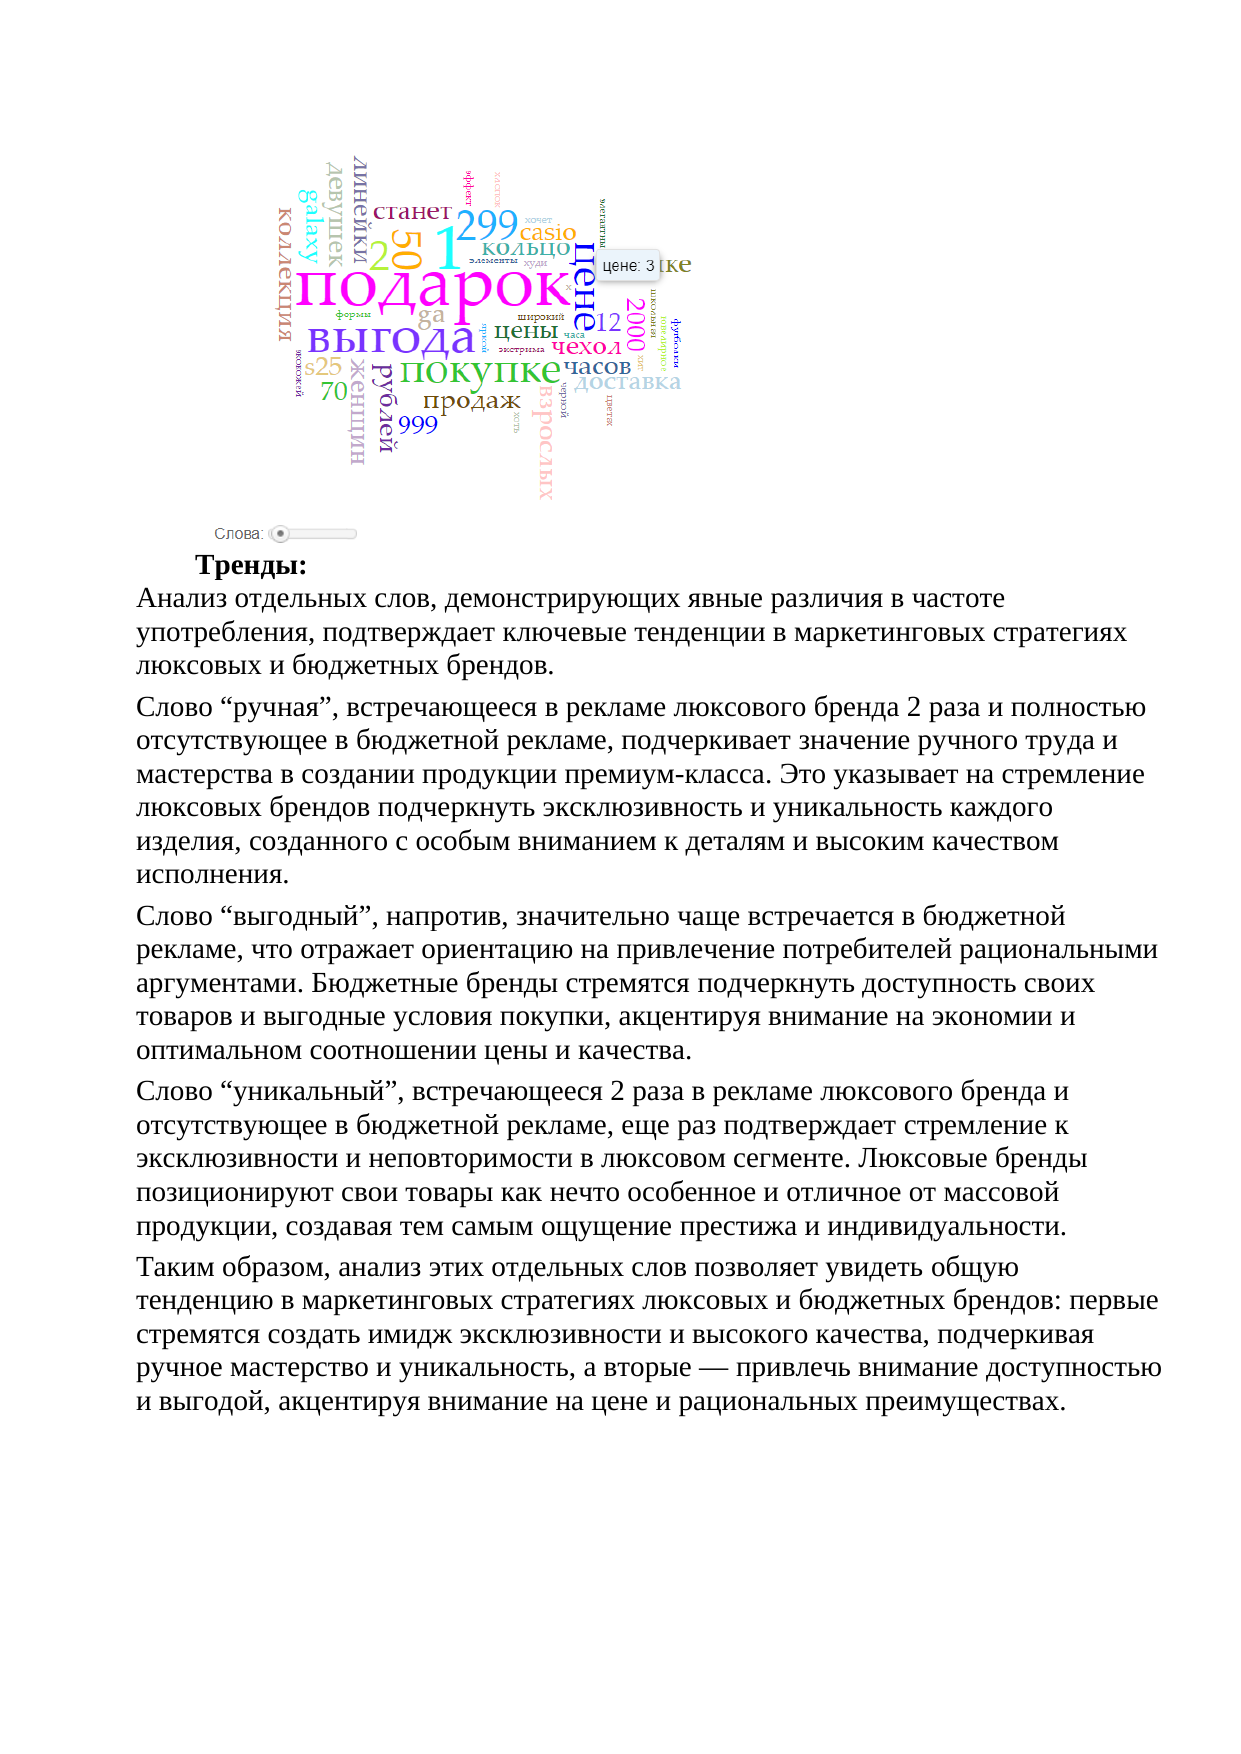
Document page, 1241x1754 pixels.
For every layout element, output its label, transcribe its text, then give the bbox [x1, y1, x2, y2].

text Слово “уникальный”, встречающееся 2 раза в рекламе люксового бренда и отсутствующее в бюджетной рекламе, еще раз подтверждает стремление к эксклюзивности и неповторимости в люксовом сегменте. Люксовые бренды позиционируют свои товары как нечто особенное и отличное от массовой продукции, создавая тем самым ощущение престижа и индивидуальности. [136, 1073, 1163, 1241]
text Слово “ручная”, встречающееся в рекламе люксового бренда 2 раза и полностью отсутствующее в бюджетной рекламе, подчеркивает значение ручного труда и мастерства в создании продукции премиум-класса. Это указывает на стремление люксовых брендов подчеркнуть эксклюзивность и уникальность каждого изделия, созданного с особым вниманием к деталям и высоким качеством исполнения. [136, 689, 1163, 890]
picture [213, 118, 752, 547]
text Слово “выгодный”, напротив, значительно чаще встречается в бюджетной рекламе, что отражает ориентацию на привлечение потребителей рациональными аргументами. Бюджетные бренды стремятся подчеркнуть доступность своих товаров и выгодные условия покупки, акцентируя внимание на экономии и оптимальном соотношении цены и качества. [136, 898, 1163, 1066]
text Анализ отдельных слов, демонстрирующих явные различия в частоте употребления, подтверждает ключевые тенденции в маркетинговых стратегиях люксовых и бюджетных брендов. [136, 580, 1163, 681]
text Таким образом, анализ этих отдельных слов позволяет увидеть общую тенденцию в маркетинговых стратегиях люксовых и бюджетных брендов: первые стремятся создать имидж эксклюзивности и высокого качества, подчеркивая ручное мастерство и уникальность, а вторые — привлечь внимание доступностью и выгодой, акцентируя внимание на цене и рациональных преимуществах. [136, 1249, 1163, 1417]
text Тренды: [136, 547, 1163, 580]
